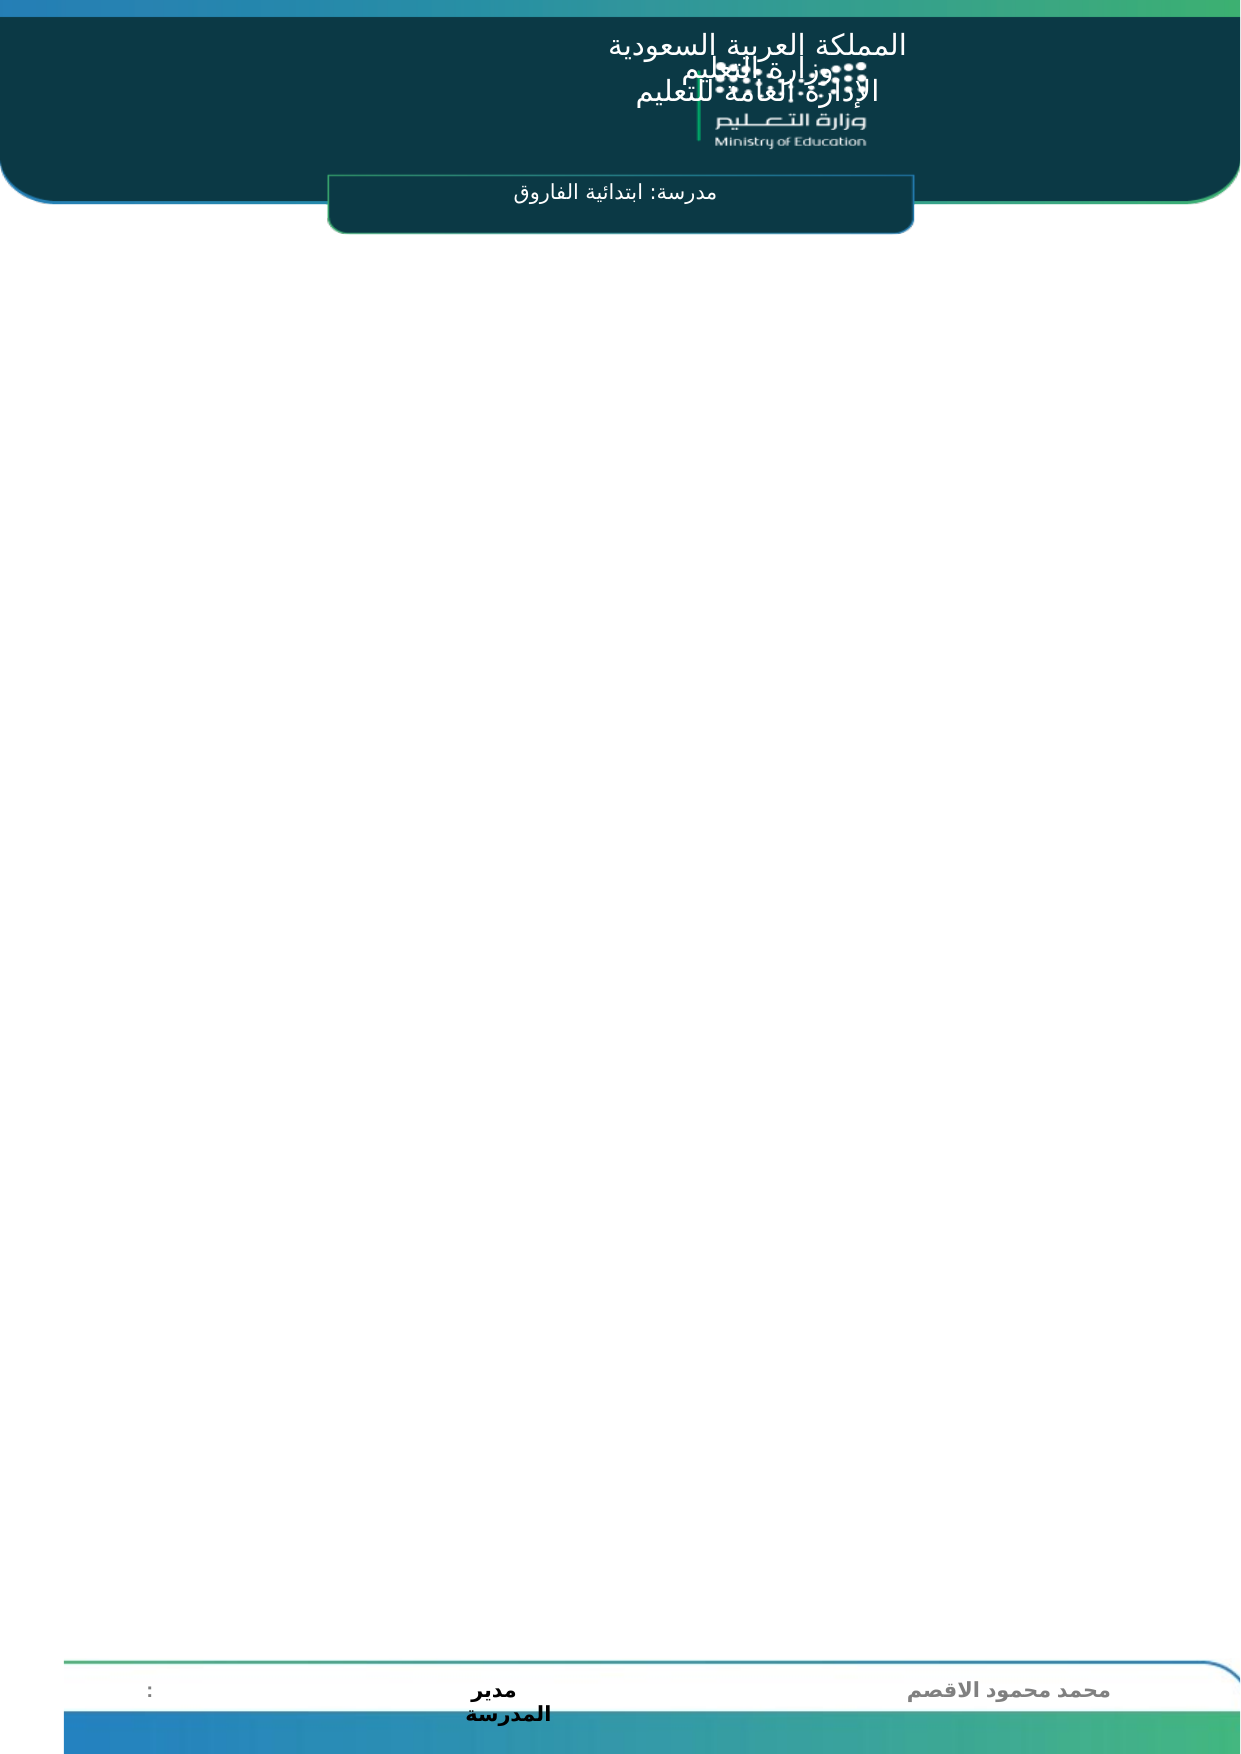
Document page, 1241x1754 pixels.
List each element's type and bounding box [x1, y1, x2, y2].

picture [63, 1658, 1241, 1754]
picture [0, 0, 1241, 235]
